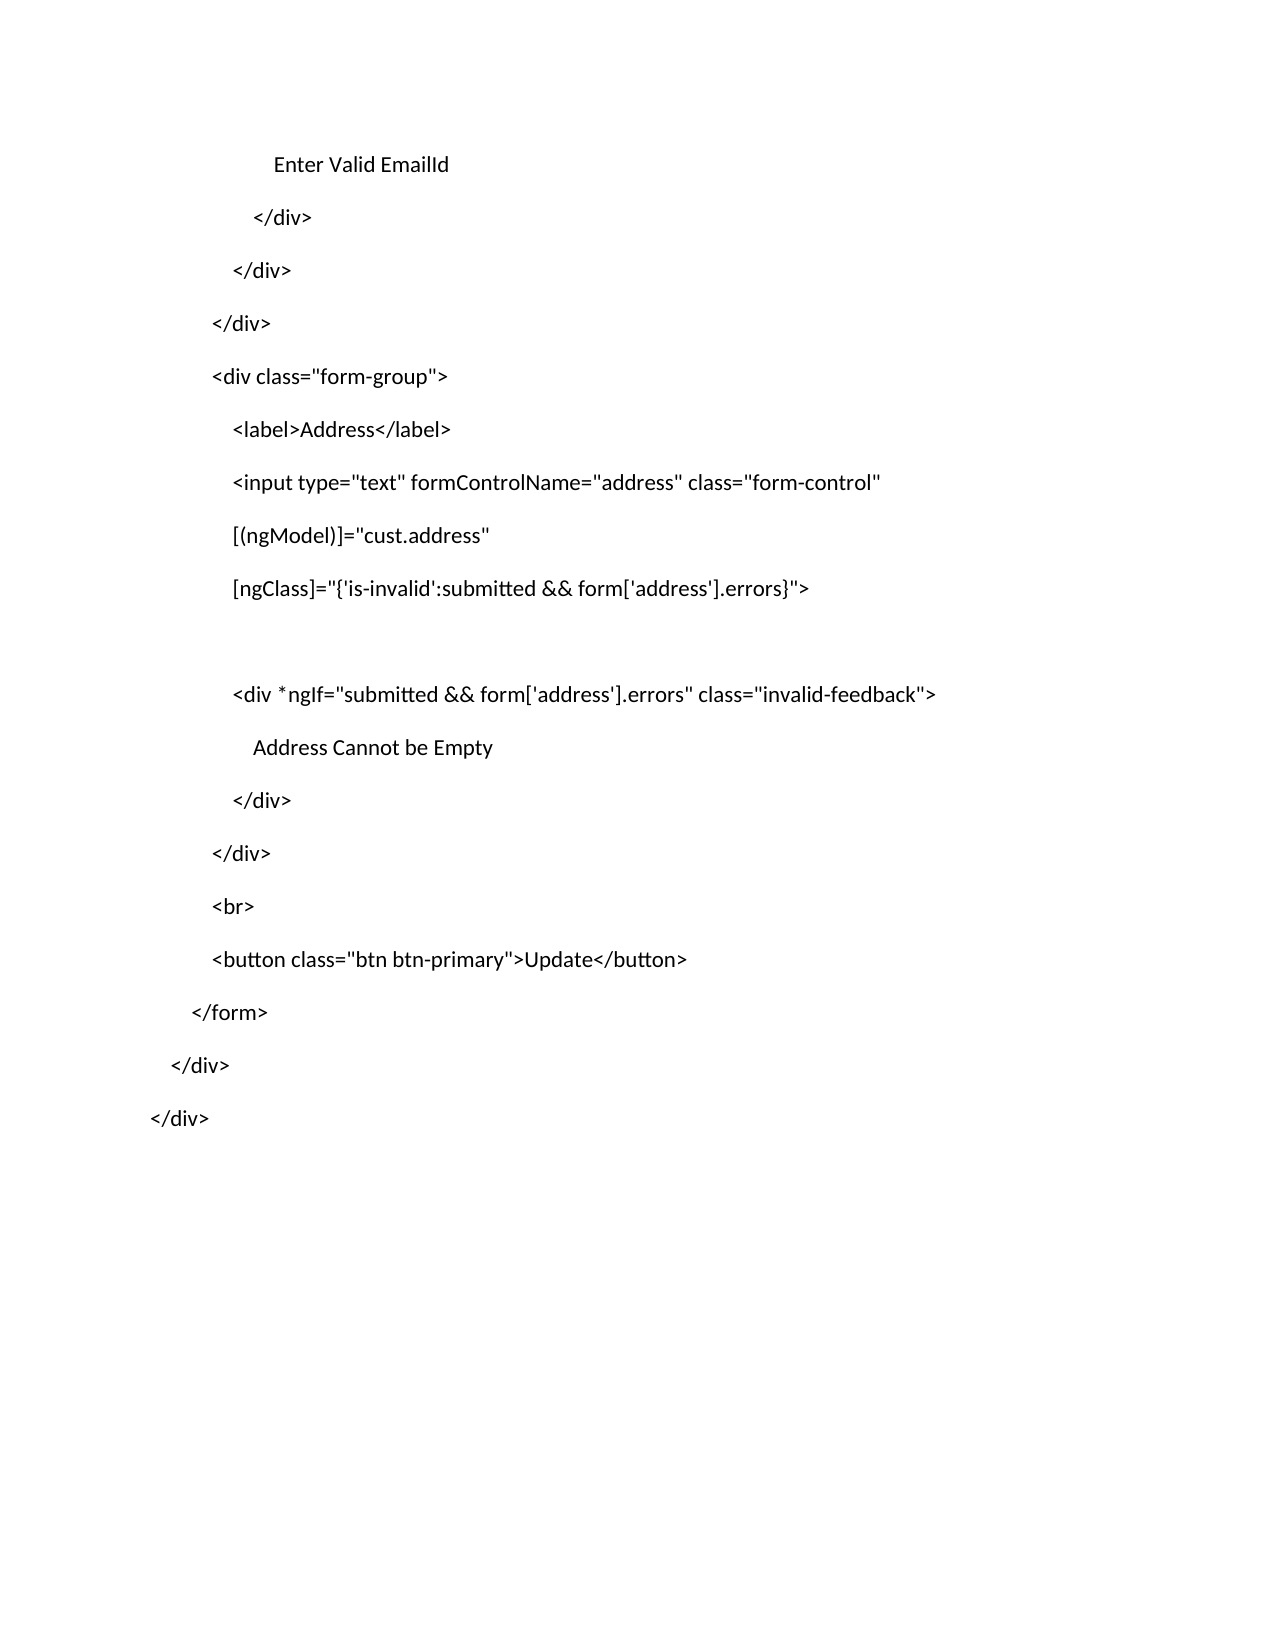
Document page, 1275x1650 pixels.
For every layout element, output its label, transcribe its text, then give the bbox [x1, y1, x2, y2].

text </div> [150, 786, 1125, 814]
text </div> [150, 839, 1125, 867]
text </div> [150, 203, 1125, 231]
text <div *ngIf="submitted && form['address'].errors" class="invalid-feedback"> [150, 680, 1125, 708]
text </div> [150, 309, 1125, 337]
text <input type="text" formControlName="address" class="form-control" [150, 468, 1125, 496]
text <button class="btn btn-primary">Update</button> [150, 945, 1125, 973]
text <label>Address</label> [150, 415, 1125, 443]
text </div> [150, 1051, 1125, 1079]
text </div> [150, 1104, 1125, 1132]
text Enter Valid EmailId [150, 150, 1125, 178]
text </form> [150, 998, 1125, 1026]
text <div class="form-group"> [150, 362, 1125, 390]
text [ngClass]="{'is-invalid':submitted && form['address'].errors}"> [150, 574, 1125, 602]
text <br> [150, 892, 1125, 920]
text [(ngModel)]="cust.address" [150, 521, 1125, 549]
text </div> [150, 256, 1125, 284]
text Address Cannot be Empty [150, 733, 1125, 761]
